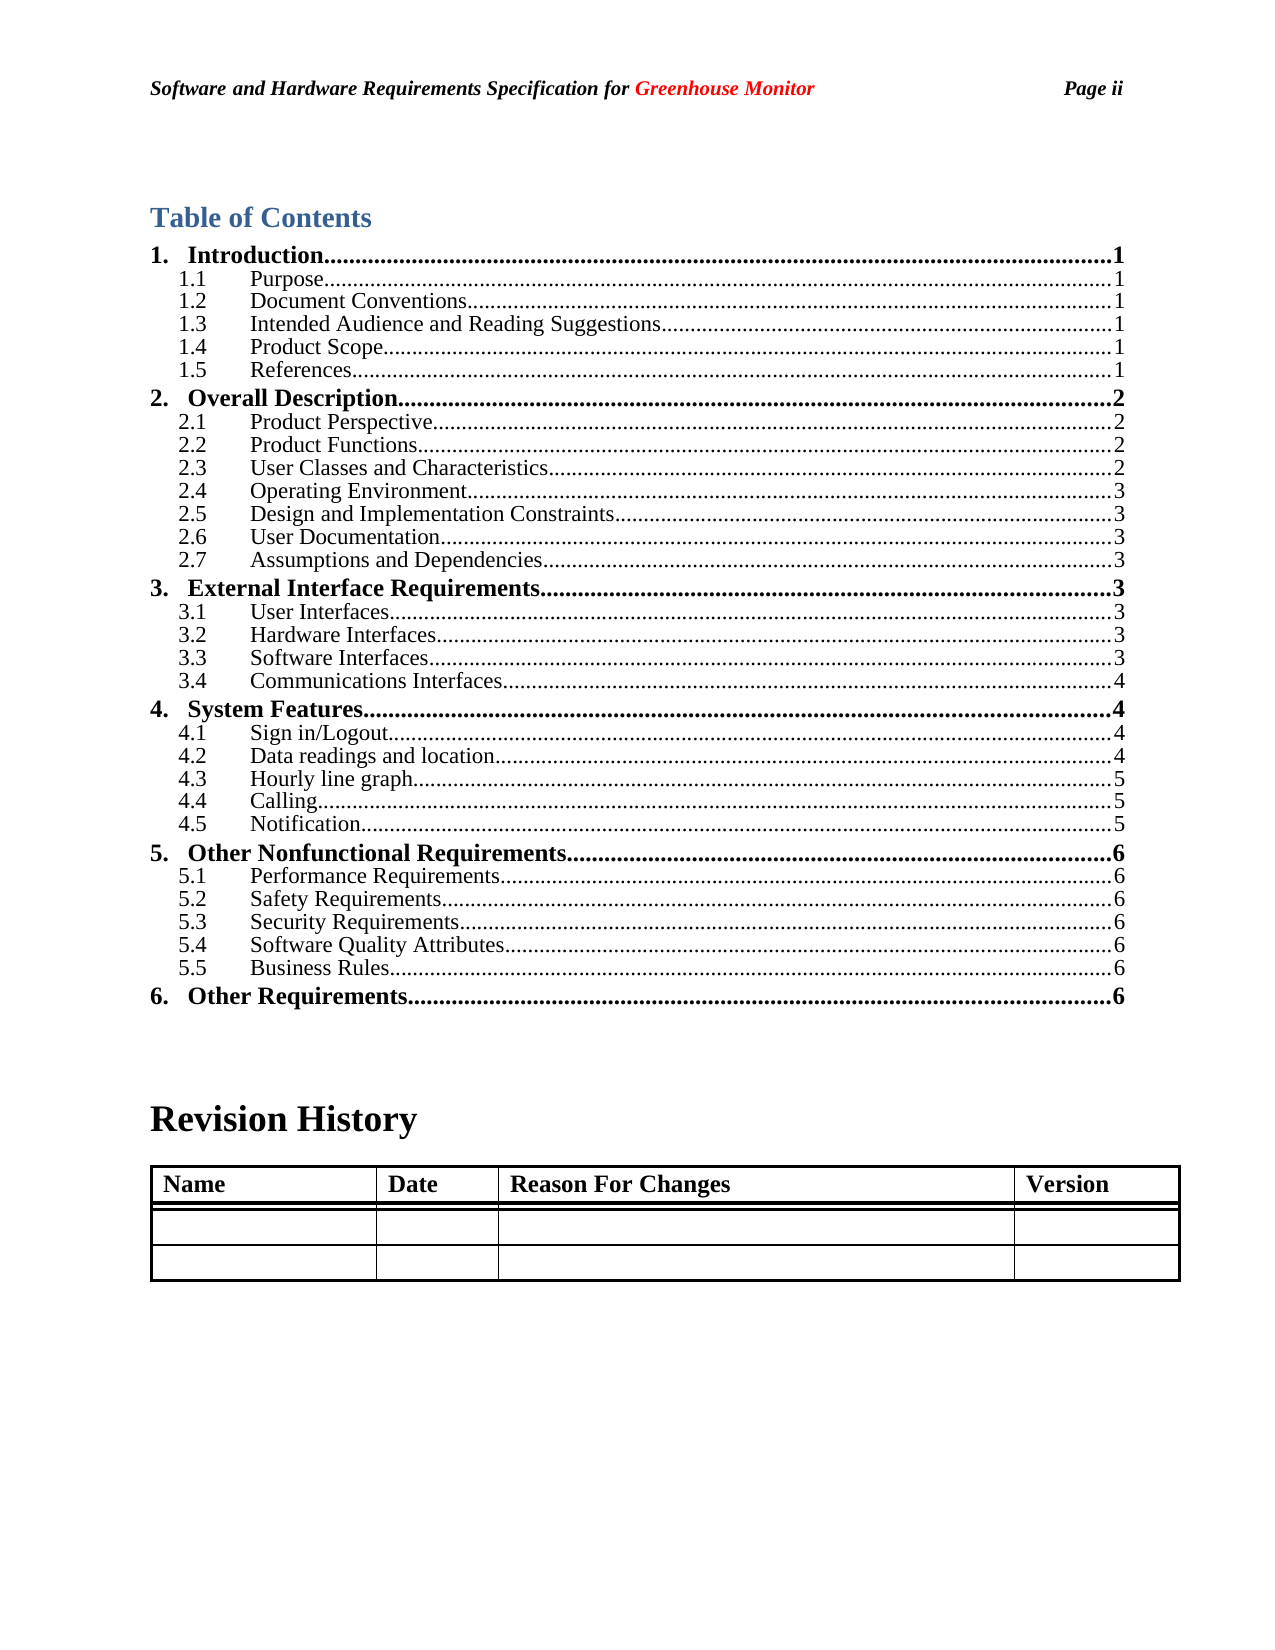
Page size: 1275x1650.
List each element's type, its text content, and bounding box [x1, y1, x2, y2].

table_cell [1015, 1246, 1178, 1279]
text 5.5 Business Rules 6 [178, 957, 1125, 980]
text 5.4 Software Quality Attributes 6 [178, 934, 1125, 957]
text Revision History [150, 1097, 1125, 1140]
text 1. Introduction 1 [150, 245, 1125, 268]
table_cell [377, 1246, 498, 1279]
table_header Version [1015, 1168, 1178, 1201]
text 6. Other Requirements 6 [150, 986, 1125, 1009]
table_cell [377, 1211, 498, 1244]
text 1.4 Product Scope 1 [178, 336, 1125, 359]
text 2.1 Product Perspective 2 [178, 411, 1125, 434]
table_cell [153, 1246, 376, 1279]
text 3.4 Communications Interfaces 4 [178, 670, 1125, 693]
text 5.1 Performance Requirements 6 [178, 866, 1125, 888]
text 4.2 Data readings and location 4 [178, 745, 1125, 768]
table_header Name [153, 1168, 376, 1201]
text 4. System Features 4 [150, 699, 1125, 722]
table_cell [153, 1211, 376, 1244]
text 3. External Interface Requirements 3 [150, 578, 1125, 601]
text 4.1 Sign in/Logout 4 [178, 722, 1125, 745]
table_header Date [377, 1168, 498, 1201]
text 2.4 Operating Environment 3 [178, 480, 1125, 503]
table_header Reason For Changes [499, 1168, 1014, 1201]
text 3.2 Hardware Interfaces 3 [178, 624, 1125, 647]
text 2.7 Assumptions and Dependencies 3 [178, 549, 1125, 572]
text 5.3 Security Requirements 6 [178, 911, 1125, 934]
text 1.2 Document Conventions 1 [178, 291, 1125, 313]
text 2. Overall Description 2 [150, 388, 1125, 411]
text 4.3 Hourly line graph 5 [178, 768, 1125, 791]
table_cell [1015, 1211, 1178, 1244]
text 1.1 Purpose 1 [178, 268, 1125, 291]
text 3.1 User Interfaces 3 [178, 601, 1125, 624]
table_cell [499, 1211, 1014, 1244]
text 5.2 Safety Requirements 6 [178, 888, 1125, 911]
subtitle Table of Contents [150, 200, 1125, 233]
text 1.3 Intended Audience and Reading Suggestions 1 [178, 313, 1125, 336]
text 3.3 Software Interfaces 3 [178, 647, 1125, 670]
text 4.4 Calling 5 [178, 791, 1125, 813]
text 2.2 Product Functions 2 [178, 434, 1125, 457]
text 2.3 User Classes and Characteristics 2 [178, 457, 1125, 480]
text 1.5 References 1 [178, 359, 1125, 382]
text 5. Other Nonfunctional Requirements 6 [150, 843, 1125, 866]
text 2.5 Design and Implementation Constraints 3 [178, 503, 1125, 526]
text 2.6 User Documentation 3 [178, 526, 1125, 549]
text 4.5 Notification 5 [178, 813, 1125, 836]
table_cell [499, 1246, 1014, 1279]
